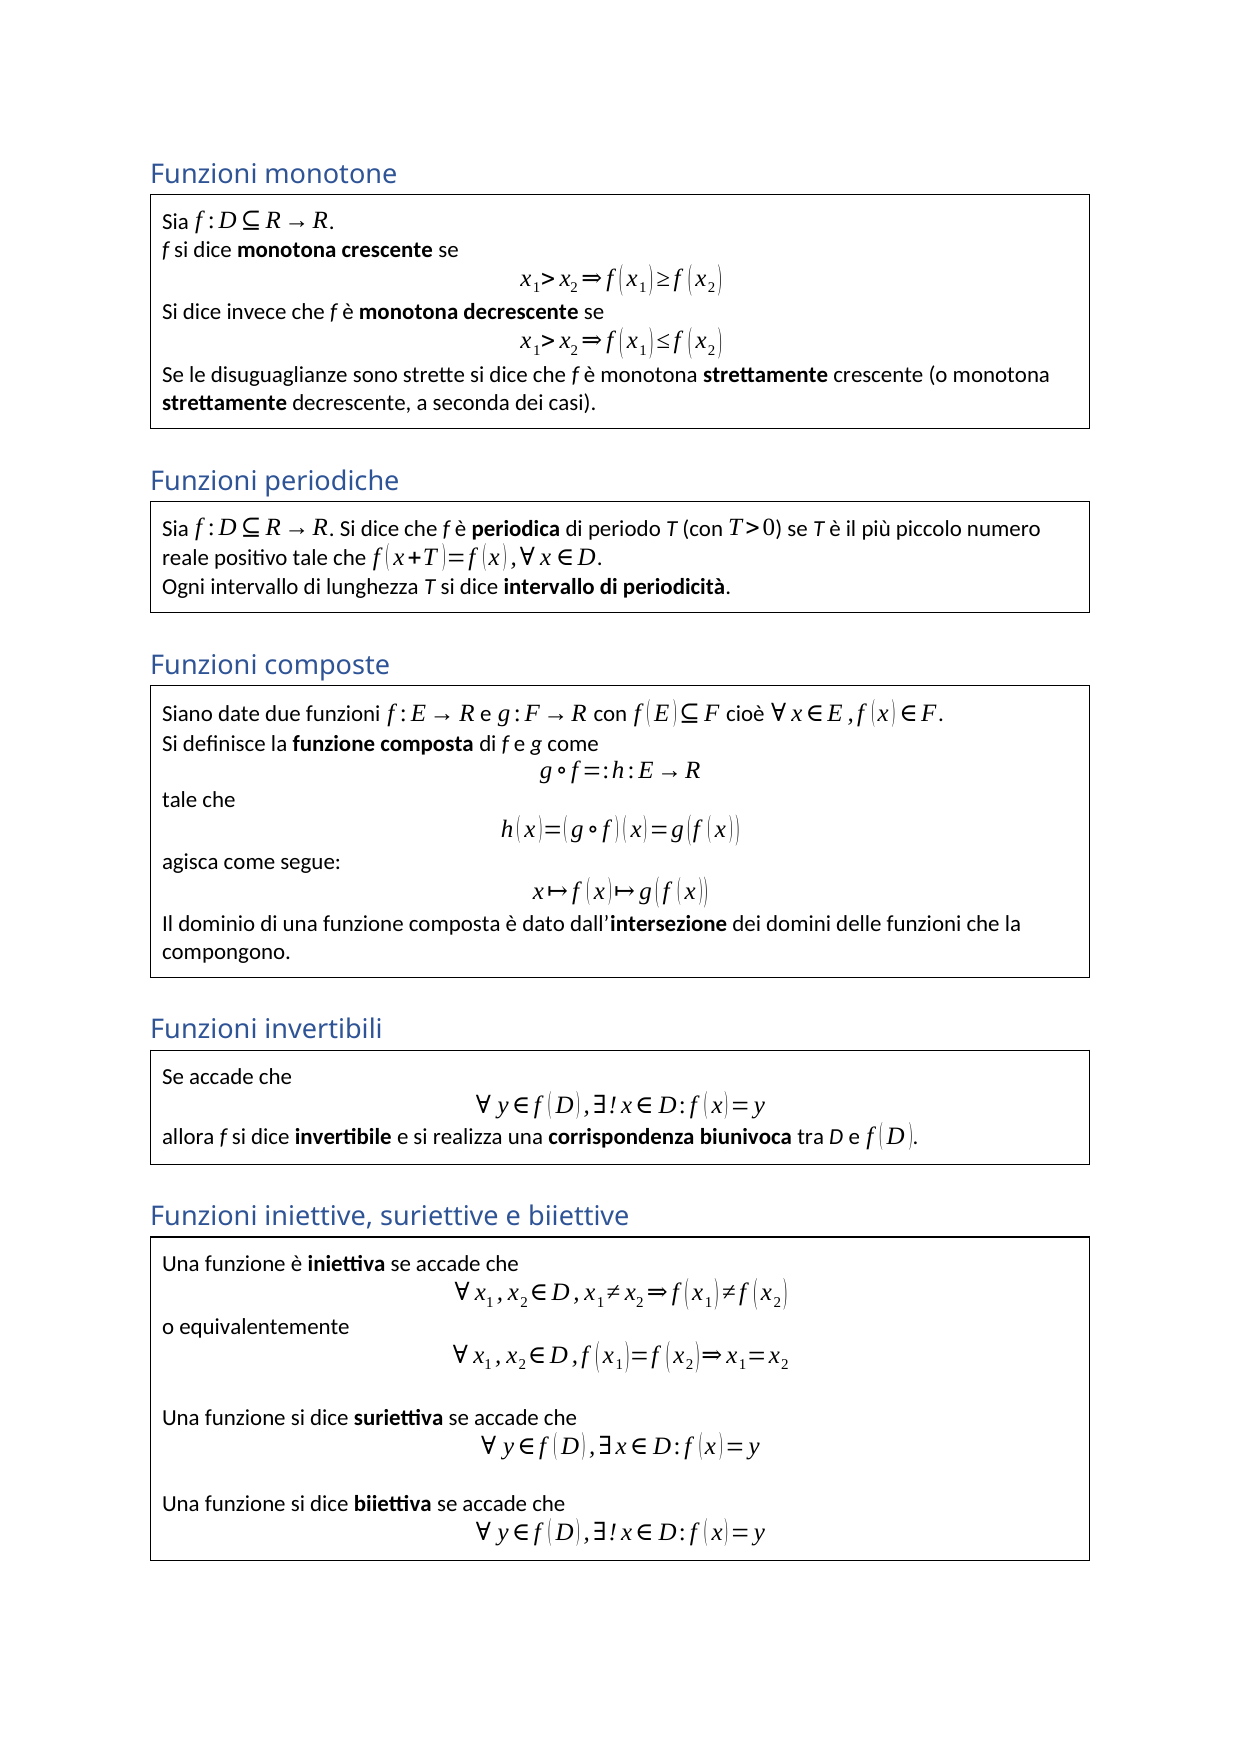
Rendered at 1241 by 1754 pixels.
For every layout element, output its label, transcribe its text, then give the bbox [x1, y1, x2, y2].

table_header Sia . Si dice che f è periodica di periodo T (con ) se T è il più piccolo numero reale positivo tale che . Ogni intervallo di lunghezza T si dice intervallo di periodicità. [151, 502, 1089, 612]
subtitle Funzioni iniettive, suriettive e biiettive [150, 1197, 1090, 1233]
subtitle Funzioni composte [150, 646, 1090, 682]
subtitle Funzioni monotone [150, 154, 1090, 191]
subtitle Funzioni periodiche [150, 461, 1090, 498]
subtitle Funzioni invertibili [150, 1010, 1090, 1047]
table_header Siano date due funzioni e con cioè . Si definisce la funzione composta di f e g come tale che agisca come segue: Il dominio di una funzione composta è dato dall’intersezione dei domini delle funzioni che la compongono. [151, 686, 1089, 977]
table_header Se accade che allora f si dice invertibile e si realizza una corrispondenza biunivoca tra D e . [151, 1051, 1089, 1163]
table_header Una funzione è iniettiva se accade che o equivalentemente Una funzione si dice suriettiva se accade che Una funzione si dice biiettiva se accade che [151, 1238, 1089, 1560]
table_header Sia . f si dice monotona crescente se Si dice invece che f è monotona decrescente se Se le disuguaglianze sono strette si dice che f è monotona strettamente crescente (o monotona strettamente decrescente, a seconda dei casi). [151, 195, 1089, 428]
